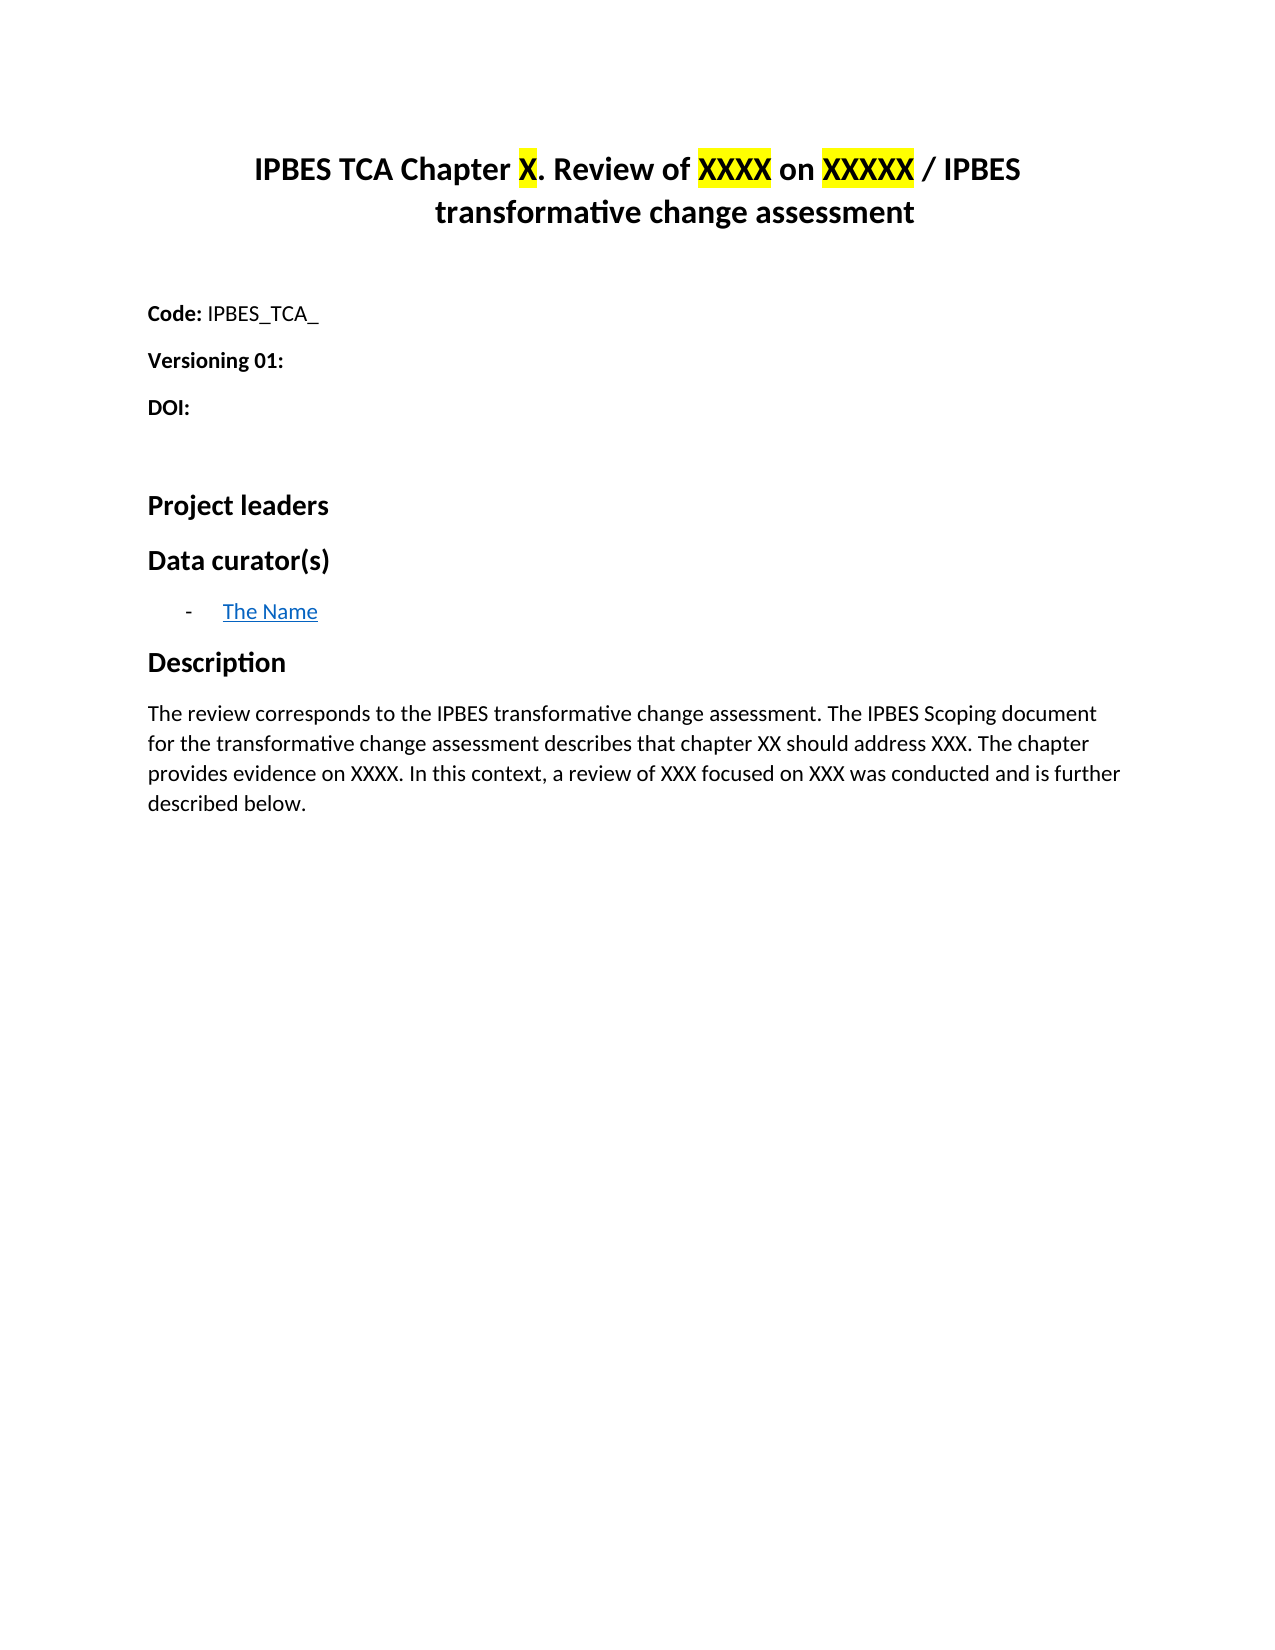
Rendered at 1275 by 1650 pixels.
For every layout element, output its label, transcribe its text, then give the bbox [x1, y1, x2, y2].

subtitle Description [148, 644, 1127, 679]
subtitle Project leaders [148, 487, 1127, 522]
text The review corresponds to the IPBES transformative change assessment. The IPBES Scoping document for the transformative change assessment describes that chapter XX should address XXX. The chapter provides evidence on XXXX. In this context, a review of XXX focused on XXX was conducted and is further described below. [148, 699, 1127, 817]
text Code: IPBES_TCA_ [148, 299, 1127, 327]
subtitle Data curator(s) [148, 542, 1127, 577]
text Versioning 01: [148, 346, 1127, 374]
text DOI: [148, 393, 1127, 421]
title IPBES TCA Chapter X. Review of XXXX on XXXXX / IPBES transformative change assessment [148, 148, 1127, 232]
list The Name [185, 597, 1127, 625]
